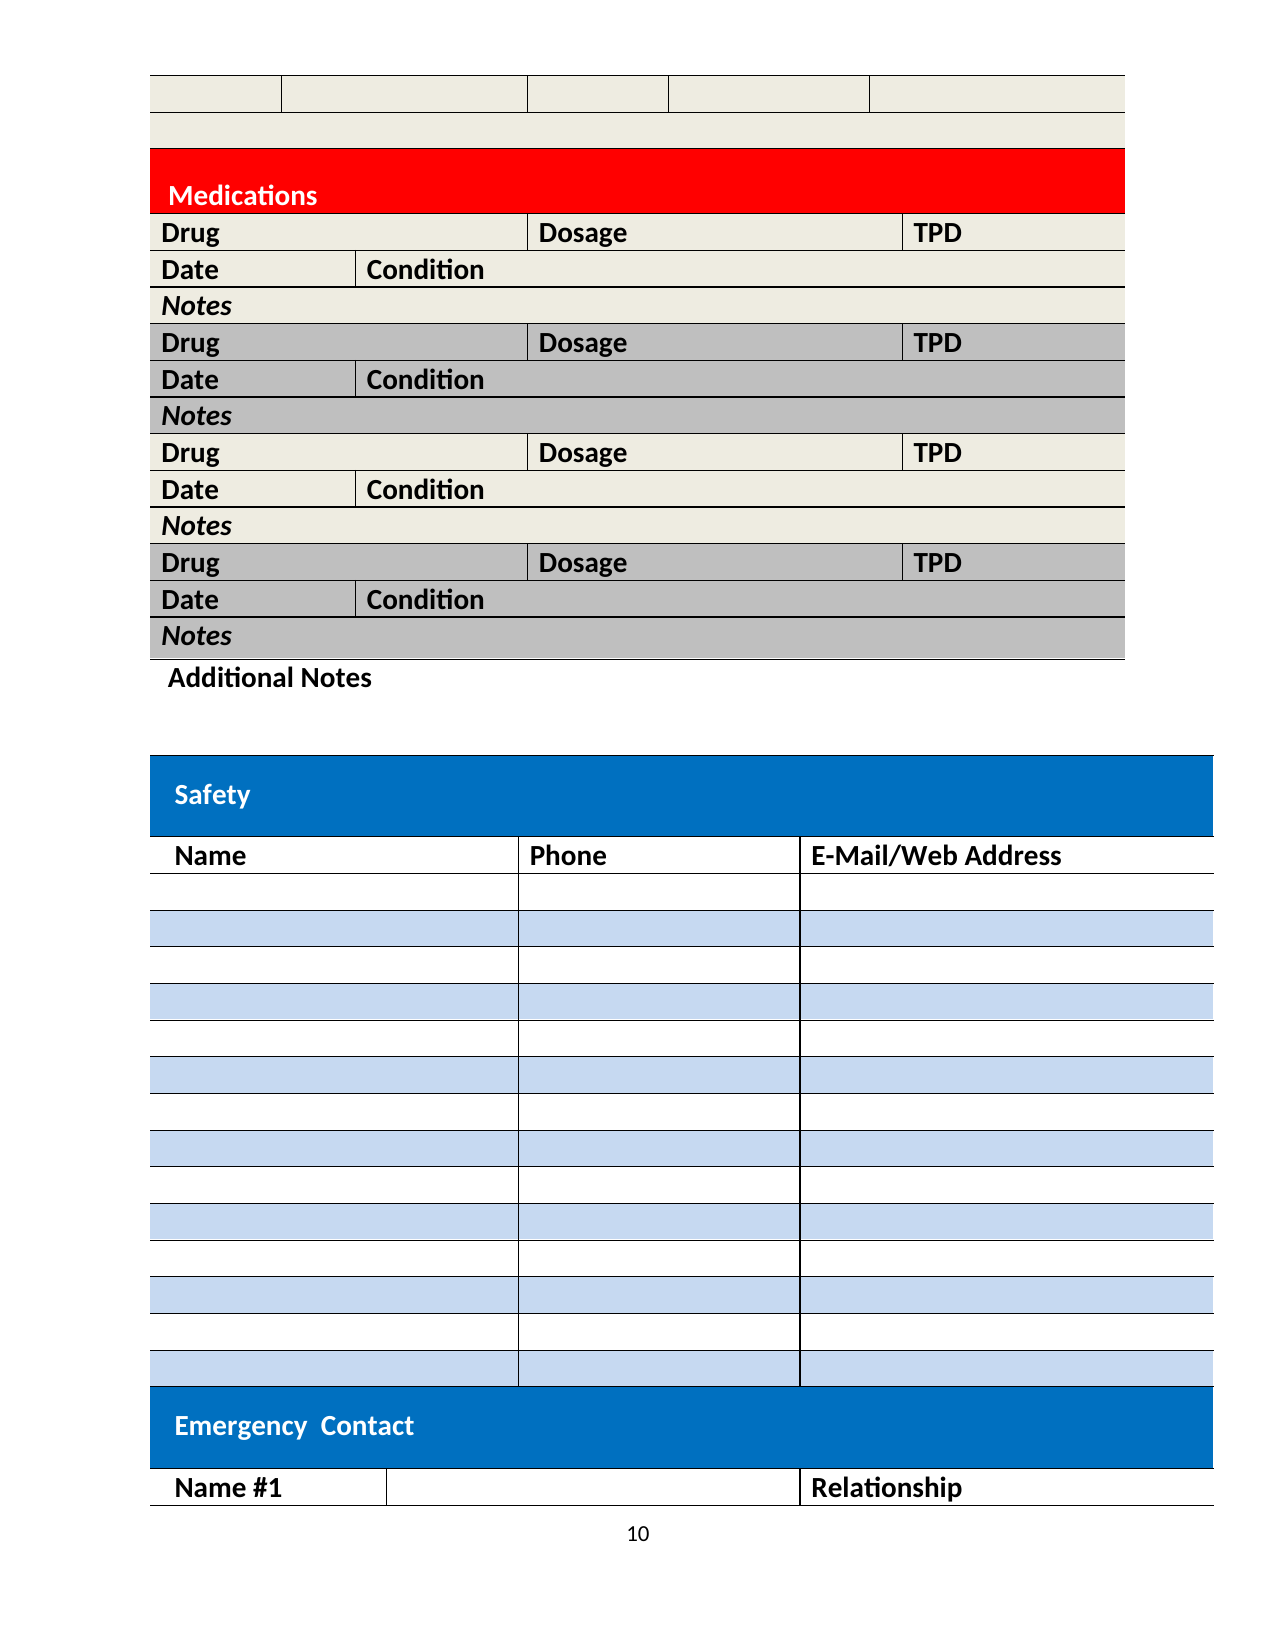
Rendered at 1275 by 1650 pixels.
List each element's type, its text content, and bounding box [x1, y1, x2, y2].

table_cell [150, 911, 518, 946]
table_cell [519, 1131, 799, 1166]
table_cell Drug [150, 544, 527, 580]
table_cell Condition [356, 581, 1125, 616]
table_cell [150, 1057, 518, 1093]
table_header Safety [150, 756, 1213, 836]
table_cell TPD [903, 434, 1125, 470]
table_cell Emergency Contact [150, 1387, 1213, 1468]
table_cell Dosage [528, 324, 902, 360]
table_cell [801, 1314, 1213, 1349]
table_cell Medications [150, 149, 1125, 213]
table_cell E-Mail/Web Address [801, 837, 1213, 873]
table_cell [519, 1204, 799, 1239]
table_cell Condition [356, 251, 1125, 286]
table_cell [870, 76, 1125, 112]
table_cell Dosage [528, 214, 902, 250]
table_cell Phone [519, 837, 799, 873]
table_cell [150, 1277, 518, 1313]
table_cell [150, 1167, 518, 1203]
table_cell [150, 1094, 518, 1129]
table_cell Drug [150, 214, 527, 250]
table_cell [150, 1204, 518, 1239]
table_cell [669, 76, 869, 112]
table_cell [150, 1241, 518, 1276]
table_cell [519, 1314, 799, 1349]
table_cell [801, 911, 1213, 946]
table_cell [801, 1131, 1213, 1166]
table_cell [801, 947, 1213, 983]
table_cell Date [150, 471, 355, 506]
table_cell [519, 874, 799, 909]
table_cell Dosage [528, 544, 902, 580]
table_cell [801, 1094, 1213, 1129]
table_cell [150, 1351, 518, 1386]
table_cell [528, 76, 668, 112]
table_cell Name [150, 837, 518, 873]
table_cell [801, 1204, 1213, 1239]
table_cell [801, 984, 1213, 1019]
table_cell [801, 1021, 1213, 1056]
table_cell Notes [150, 618, 1125, 658]
table_cell Condition [356, 361, 1125, 396]
table_cell [150, 874, 518, 909]
table_cell [801, 1167, 1213, 1203]
table_cell Date [150, 361, 355, 396]
table_cell Notes [150, 288, 1125, 323]
table_cell [519, 1277, 799, 1313]
table_cell Additional Notes [150, 660, 1125, 701]
table_cell TPD [903, 214, 1125, 250]
table_cell Drug [150, 434, 527, 470]
table_cell [519, 1094, 799, 1129]
table_cell [519, 1167, 799, 1203]
table_cell [282, 76, 527, 112]
table_cell [519, 1021, 799, 1056]
table_cell [519, 984, 799, 1019]
table_cell Drug [150, 324, 527, 360]
table_cell Notes [150, 398, 1125, 433]
table_cell [519, 1351, 799, 1386]
table_cell [150, 113, 1125, 148]
table_cell [150, 1131, 518, 1166]
table_cell [801, 1277, 1213, 1313]
table_cell [519, 947, 799, 983]
table_cell Condition [356, 471, 1125, 506]
table_cell [789, 1469, 799, 1504]
table_cell [519, 1241, 799, 1276]
table_cell [387, 1469, 398, 1504]
table_cell [801, 874, 1213, 909]
table_cell TPD [903, 544, 1125, 580]
table_cell [150, 947, 518, 983]
table_cell [150, 76, 281, 112]
table_cell [801, 1351, 1213, 1386]
table_cell Dosage [528, 434, 902, 470]
table_cell Date [150, 251, 355, 286]
table_cell [150, 984, 518, 1019]
table_cell [801, 1057, 1213, 1093]
table_cell [519, 1057, 799, 1093]
table_cell [519, 911, 799, 946]
table_cell [801, 1241, 1213, 1276]
table_cell Notes [150, 508, 1125, 543]
table_cell [150, 1314, 518, 1349]
table_cell TPD [903, 324, 1125, 360]
table_cell Date [150, 581, 355, 616]
table_cell [150, 1021, 518, 1056]
